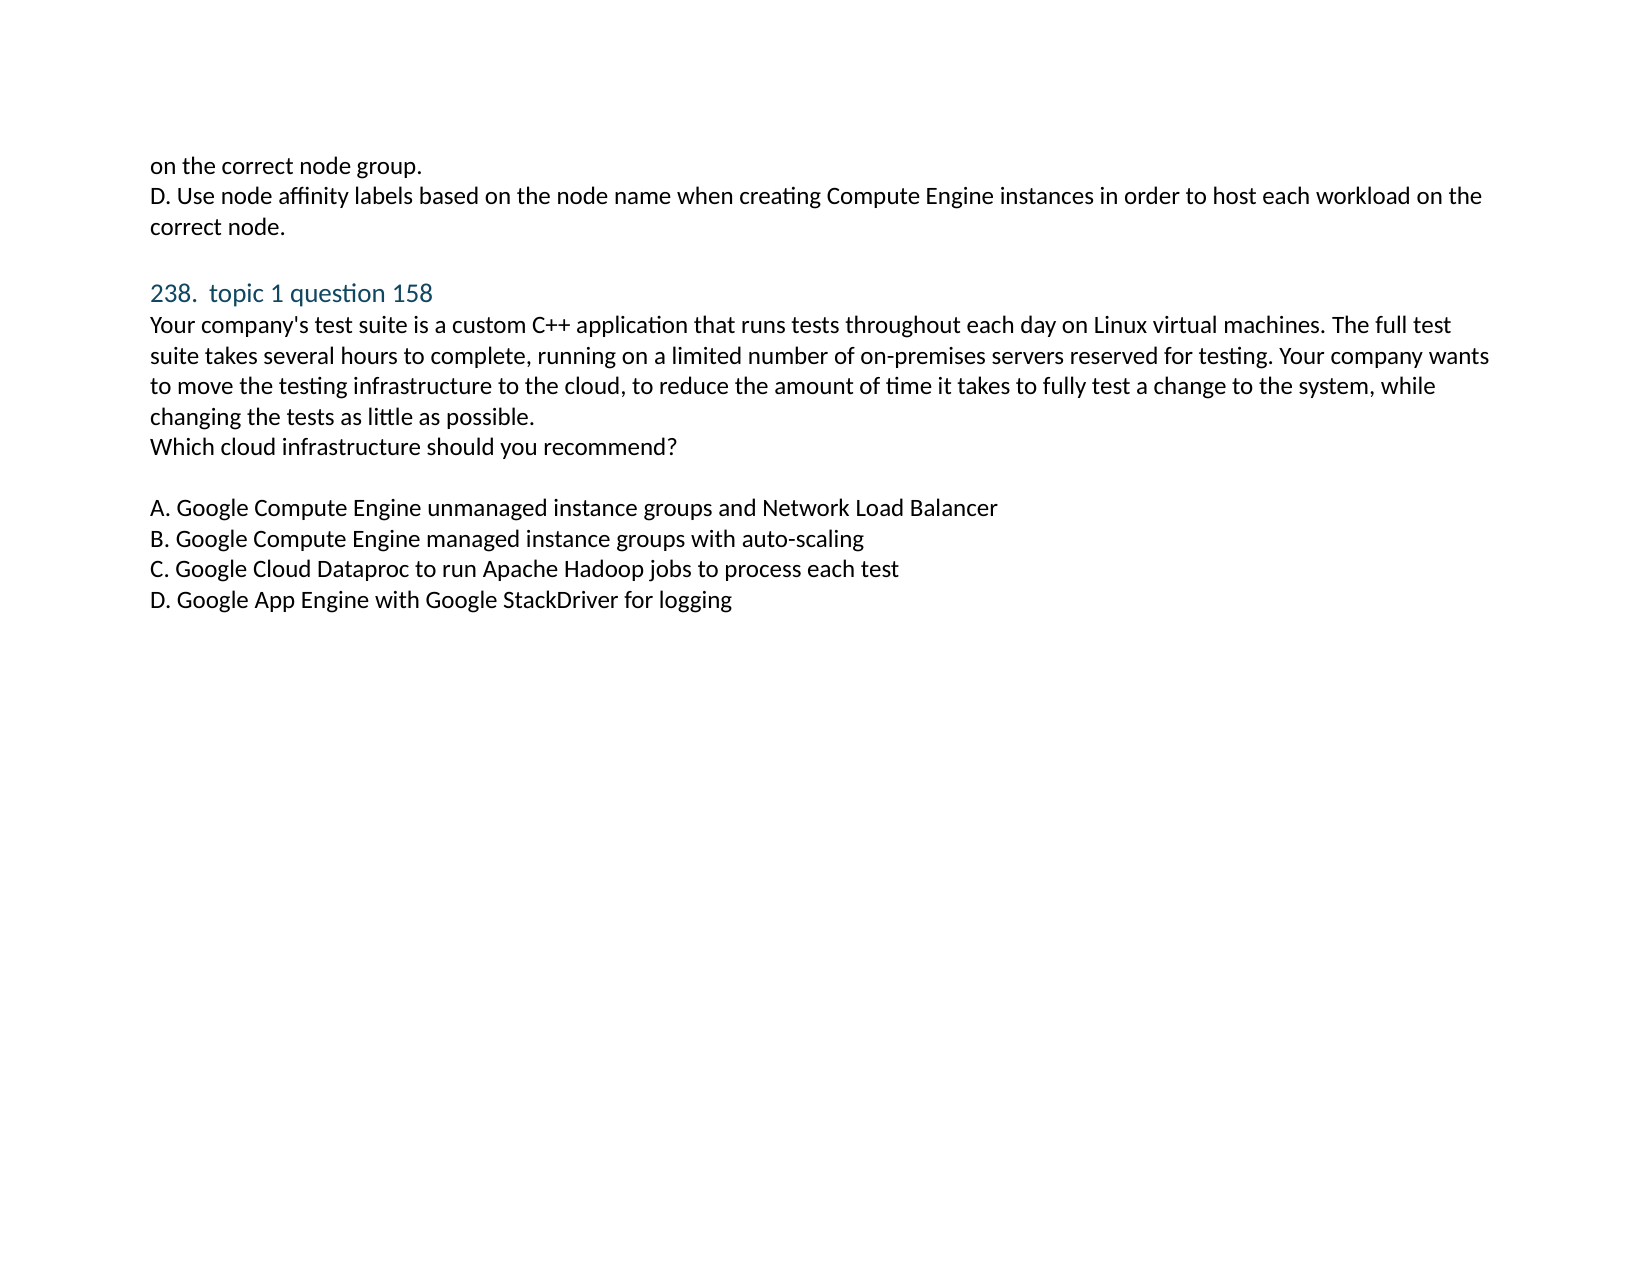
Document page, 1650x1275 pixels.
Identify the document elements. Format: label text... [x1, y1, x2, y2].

text B. Google Compute Engine managed instance groups with auto-scaling [150, 523, 1500, 553]
text D. Google App Engine with Google StackDriver for logging [150, 584, 1500, 614]
text D. Use node affinity labels based on the node name when creating Compute Engine instances in order to host each workload on the correct node. [150, 181, 1500, 242]
text C. Google Cloud Dataproc to run Apache Hadoop jobs to process each test [150, 553, 1500, 584]
text A. Google Compute Engine unmanaged instance groups and Network Load Balancer [150, 492, 1500, 523]
text Which cloud infrastructure should you recommend? [150, 431, 1500, 462]
text topic 1 question 158 [150, 276, 1500, 309]
text Your company's test suite is a custom C++ application that runs tests throughout each day on Linux virtual machines. The full test suite takes several hours to complete, running on a limited number of on-premises servers reserved for testing. Your company wants to move the testing infrastructure to the cloud, to reduce the amount of time it takes to fully test a change to the system, while changing the tests as little as possible. [150, 309, 1500, 431]
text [150, 150, 1500, 181]
